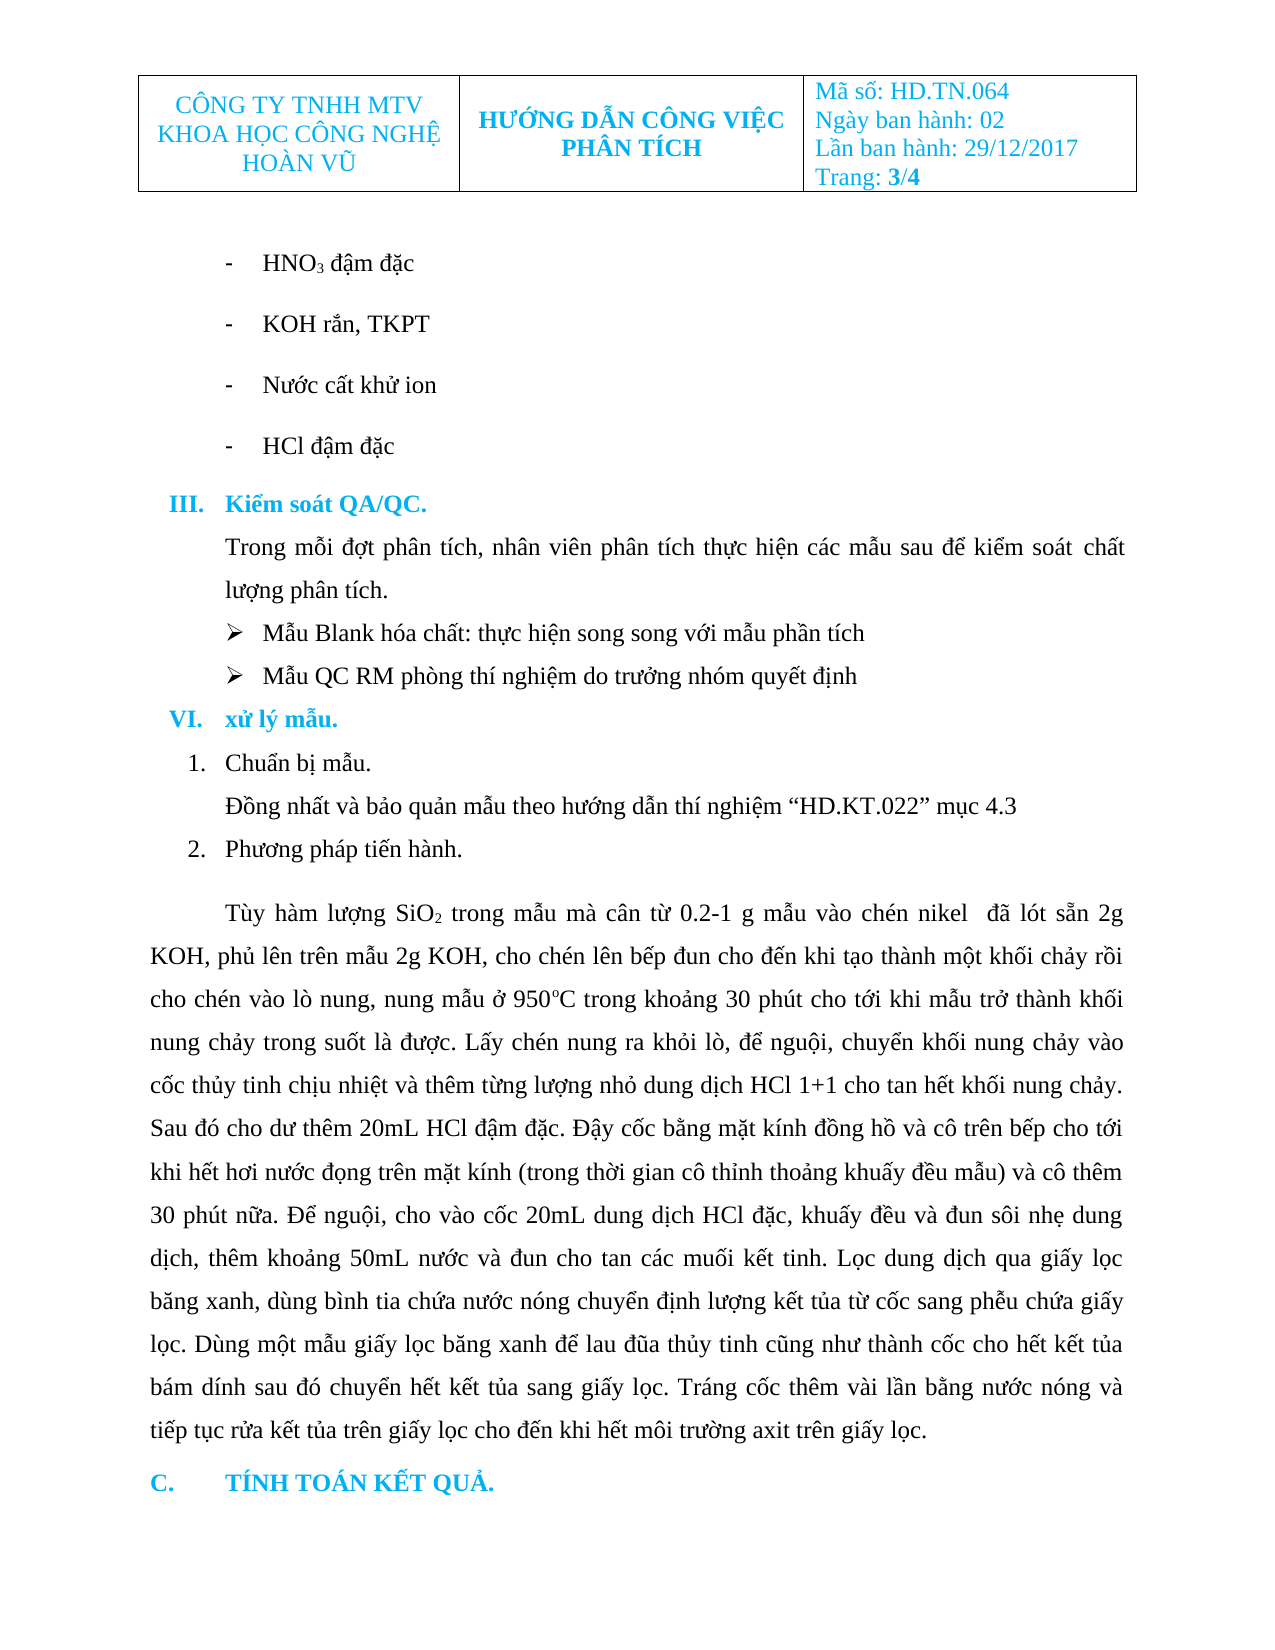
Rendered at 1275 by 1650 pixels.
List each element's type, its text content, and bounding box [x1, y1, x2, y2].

list HNO3 đậm đặc [225, 245, 1125, 279]
picture [341, 126, 346, 136]
list Chuẩn bị mẫu. [187, 748, 1125, 776]
list Kiểm soát QA/QC. [169, 489, 1125, 518]
list Nước cất khử ion [225, 367, 1125, 401]
list Đồng nhất và bảo quản mẫu theo hướng dẫn thí nghiệm “HD.KT.022” mục 4.3 [225, 791, 1125, 819]
subtitle Tùy hàm lượng SiO2 trong mẫu mà cân từ 0.2-1 g mẫu vào chén nikel đã lót sẵn 2g KOH, phủ lên trên mẫu 2g KOH, cho chén lên bếp đun cho đến khi tạo thành một khối chảy rồi cho chén vào lò nung, nung mẫu ở 950oC trong khoảng 30 phút cho tới khi mẫu trở thành khối nung chảy trong suốt là được. Lấy chén nung ra khỏi lò, để nguội, chuyển khối nung chảy vào cốc thủy tinh chịu nhiệt và thêm từng lượng nhỏ dung dịch HCl 1+1 cho tan hết khối nung chảy. Sau đó cho dư thêm 20mL HCl đậm đặc. Đậy cốc bằng mặt kính đồng hồ và cô trên bếp cho tới khi hết hơi nước đọng trên mặt kính (trong thời gian cô thỉnh thoảng khuấy đều mẫu) và cô thêm 30 phút nữa. Để nguội, cho vào cốc 20mL dung dịch HCl đặc, khuấy đều và đun sôi nhẹ dung dịch, thêm khoảng 50mL nước và đun cho tan các muối kết tinh. Lọc dung dịch qua giấy lọc băng xanh, dùng bình tia chứa nước nóng chuyển định lượng kết tủa từ cốc sang phễu chứa giấy lọc. Dùng một mẫu giấy lọc băng xanh để lau đũa thủy tinh cũng như thành cốc cho hết kết tủa bám dính sau đó chuyển hết kết tủa sang giấy lọc. Tráng cốc thêm vài lần bằng nước nóng và tiếp tục rửa kết tủa trên giấy lọc cho đến khi hết môi trường axit trên giấy lọc. [150, 898, 1125, 1444]
list Mẫu QC RM phòng thí nghiệm do trưởng nhóm quyết định [225, 661, 1125, 690]
list KOH rắn, TKPT [225, 306, 1125, 340]
list TÍNH TOÁN KẾT QUẢ. [150, 1468, 1125, 1497]
list Phương pháp tiến hành. [187, 834, 1125, 863]
list HCl đậm đặc [225, 428, 1125, 462]
picture [350, 155, 355, 166]
list Trong mỗi đợt phân tích, nhân viên phân tích thực hiện các mẫu sau để kiểm soát chất lượng phân tích. [225, 532, 1125, 604]
list VI. xử lý mẫu. [169, 704, 1125, 733]
list Mẫu Blank hóa chất: thực hiện song song với mẫu phần tích [225, 618, 1125, 647]
